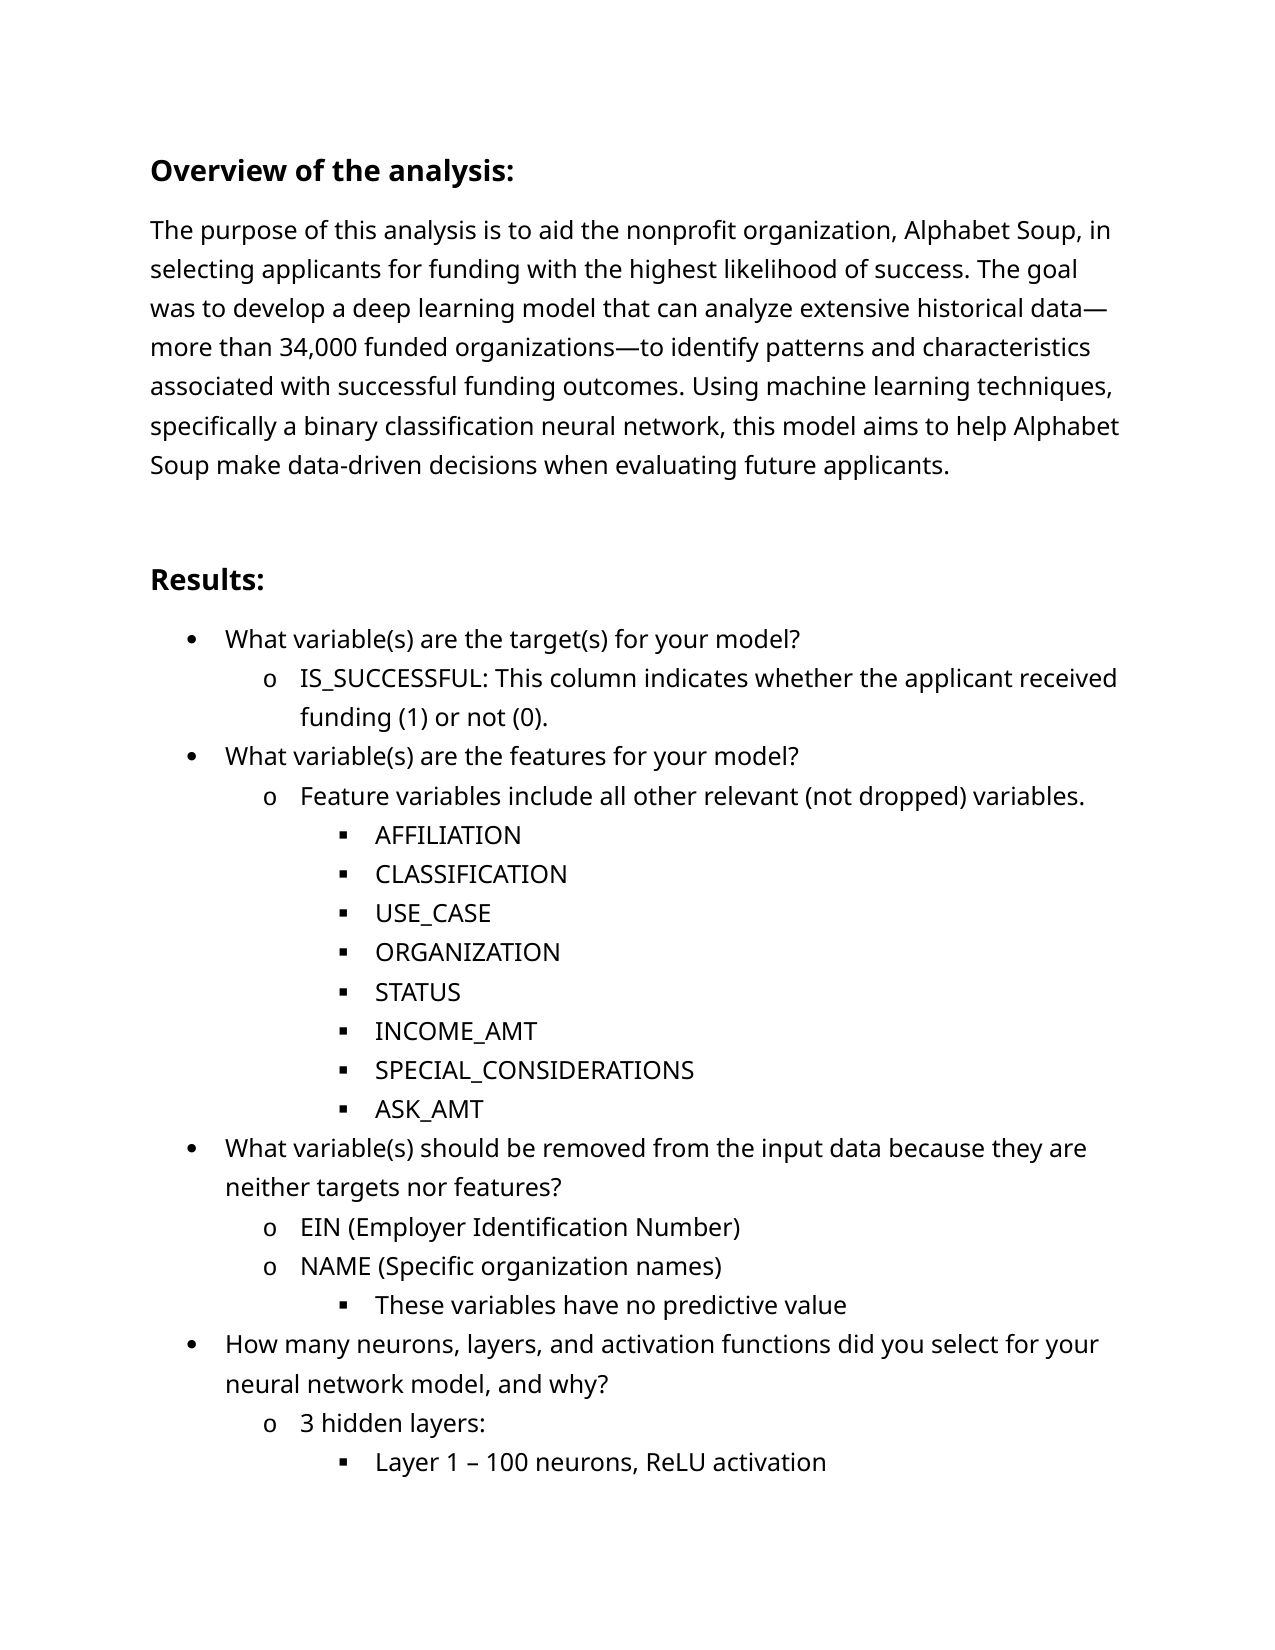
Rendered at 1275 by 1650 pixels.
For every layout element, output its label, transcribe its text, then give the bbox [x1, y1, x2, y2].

list What variable(s) should be removed from the input data because they are neither targets nor features? [187, 1131, 1125, 1204]
list USE_CASE [337, 896, 1125, 930]
text The purpose of this analysis is to aid the nonprofit organization, Alphabet Soup, in selecting applicants for funding with the highest likelihood of success. The goal was to develop a deep learning model that can analyze extensive historical data—more than 34,000 funded organizations—to identify patterns and characteristics associated with successful funding outcomes. Using machine learning techniques, specifically a binary classification neural network, this model aims to help Alphabet Soup make data-driven decisions when evaluating future applicants. [150, 212, 1125, 481]
list Layer 1 – 100 neurons, ReLU activation [337, 1445, 1125, 1479]
list Feature variables include all other relevant (not dropped) variables. [262, 778, 1125, 812]
list INCOME_AMT [337, 1013, 1125, 1047]
list AFFILIATION [337, 817, 1125, 852]
list These variables have no predictive value [337, 1288, 1125, 1322]
list 3 hidden layers: [262, 1405, 1125, 1440]
list NAME (Specific organization names) [262, 1248, 1125, 1283]
list ASK_AMT [337, 1092, 1125, 1126]
list ORGANIZATION [337, 935, 1125, 969]
list STATUS [337, 974, 1125, 1008]
list SPECIAL_CONSIDERATIONS [337, 1052, 1125, 1087]
list What variable(s) are the target(s) for your model? [187, 621, 1125, 655]
list How many neurons, layers, and activation functions did you select for your neural network model, and why? [187, 1327, 1125, 1400]
list CLASSIFICATION [337, 857, 1125, 891]
text Results: [150, 559, 1125, 599]
list What variable(s) are the features for your model? [187, 739, 1125, 773]
list EIN (Employer Identification Number) [262, 1209, 1125, 1243]
list IS_SUCCESSFUL: This column indicates whether the applicant received funding (1) or not (0). [262, 660, 1125, 734]
text Overview of the analysis: [150, 150, 1125, 190]
